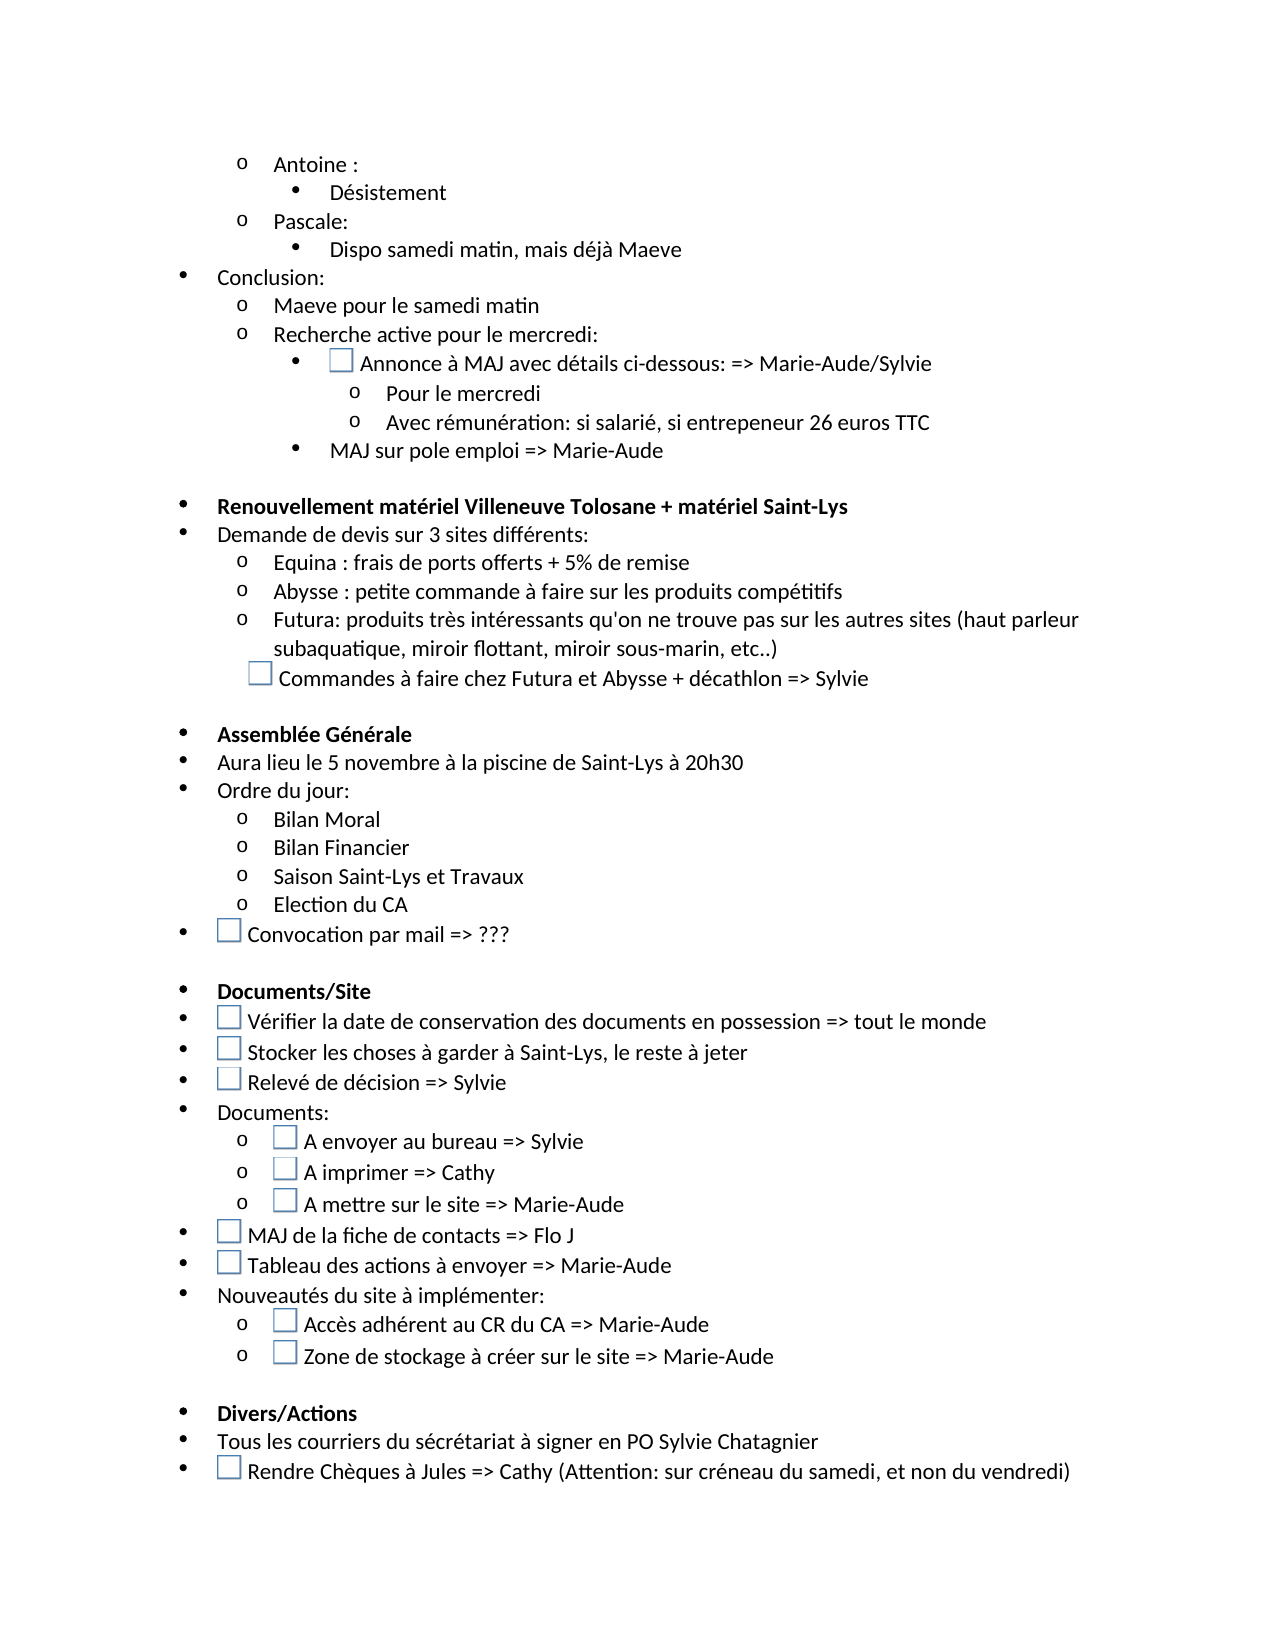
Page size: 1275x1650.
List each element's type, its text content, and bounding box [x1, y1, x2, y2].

list Rendre Chèques à Jules => Cathy (Attention: sur créneau du samedi, et non du vendredi) [179, 1456, 1125, 1486]
list Antoine : [236, 150, 1125, 178]
list Relevé de décision => Sylvie [179, 1067, 1125, 1098]
list Renouvellement matériel Villeneuve Tolosane + matériel Saint-Lys [179, 492, 1125, 520]
list Accès adhérent au CR du CA => Marie-Aude [236, 1309, 1125, 1340]
list A mettre sur le site => Marie-Aude [236, 1188, 1125, 1219]
list Documents/Site [179, 977, 1125, 1006]
list Election du CA [236, 890, 1125, 919]
picture [329, 348, 355, 374]
list Demande de devis sur 3 sites différents: [179, 520, 1125, 548]
list Zone de stockage à créer sur le site => Marie-Aude [236, 1340, 1125, 1371]
list Annonce à MAJ avec détails ci-dessous: => Marie-Aude/Sylvie [292, 348, 1125, 379]
list Recherche active pour le mercredi: [236, 320, 1125, 348]
picture [217, 1250, 243, 1276]
list Pascale: [236, 207, 1125, 235]
list Bilan Financier [236, 833, 1125, 862]
list Tous les courriers du sécrétariat à signer en PO Sylvie Chatagnier [179, 1427, 1125, 1456]
picture [273, 1340, 299, 1366]
list MAJ sur pole emploi => Marie-Aude [292, 436, 1125, 464]
picture [248, 661, 274, 687]
picture [273, 1188, 299, 1214]
list Bilan Moral [236, 804, 1125, 833]
list Ordre du jour: [179, 777, 1125, 804]
list Equina : frais de ports offerts + 5% de remise [236, 548, 1125, 577]
picture [217, 918, 243, 944]
picture [273, 1157, 299, 1182]
list Divers/Actions [179, 1399, 1125, 1427]
list Convocation par mail => ??? [179, 919, 1125, 949]
picture [217, 1219, 243, 1245]
picture [273, 1308, 299, 1334]
text Commandes à faire chez Futura et Abysse + décathlon => Sylvie [248, 662, 1125, 692]
picture [217, 1455, 243, 1481]
list Conclusion: [179, 263, 1125, 291]
list Tableau des actions à envoyer => Marie-Aude [179, 1250, 1125, 1281]
list MAJ de la fiche de contacts => Flo J [179, 1219, 1125, 1250]
picture [217, 1005, 243, 1031]
list Pour le mercredi [348, 379, 1125, 407]
list Vérifier la date de conservation des documents en possession => tout le monde [179, 1006, 1125, 1036]
list Assemblée Générale [179, 721, 1125, 748]
picture [273, 1125, 299, 1151]
picture [217, 1067, 243, 1092]
list Abysse : petite commande à faire sur les produits compétitifs [236, 577, 1125, 605]
list Désistement [292, 178, 1125, 207]
list Nouveautés du site à implémenter: [179, 1281, 1125, 1309]
list Aura lieu le 5 novembre à la piscine de Saint-Lys à 20h30 [179, 748, 1125, 777]
list Maeve pour le samedi matin [236, 291, 1125, 320]
list Stocker les choses à garder à Saint-Lys, le reste à jeter [179, 1036, 1125, 1067]
list Futura: produits très intéressants qu'on ne trouve pas sur les autres sites (haut parleur subaquatique, miroir flottant, miroir sous-marin, etc..) [236, 605, 1125, 662]
list Dispo samedi matin, mais déjà Maeve [292, 235, 1125, 263]
list A imprimer => Cathy [236, 1157, 1125, 1188]
list A envoyer au bureau => Sylvie [236, 1126, 1125, 1157]
picture [217, 1036, 243, 1062]
list Avec rémunération: si salarié, si entrepeneur 26 euros TTC [348, 407, 1125, 436]
list Documents: [179, 1098, 1125, 1126]
list Saison Saint-Lys et Travaux [236, 862, 1125, 890]
